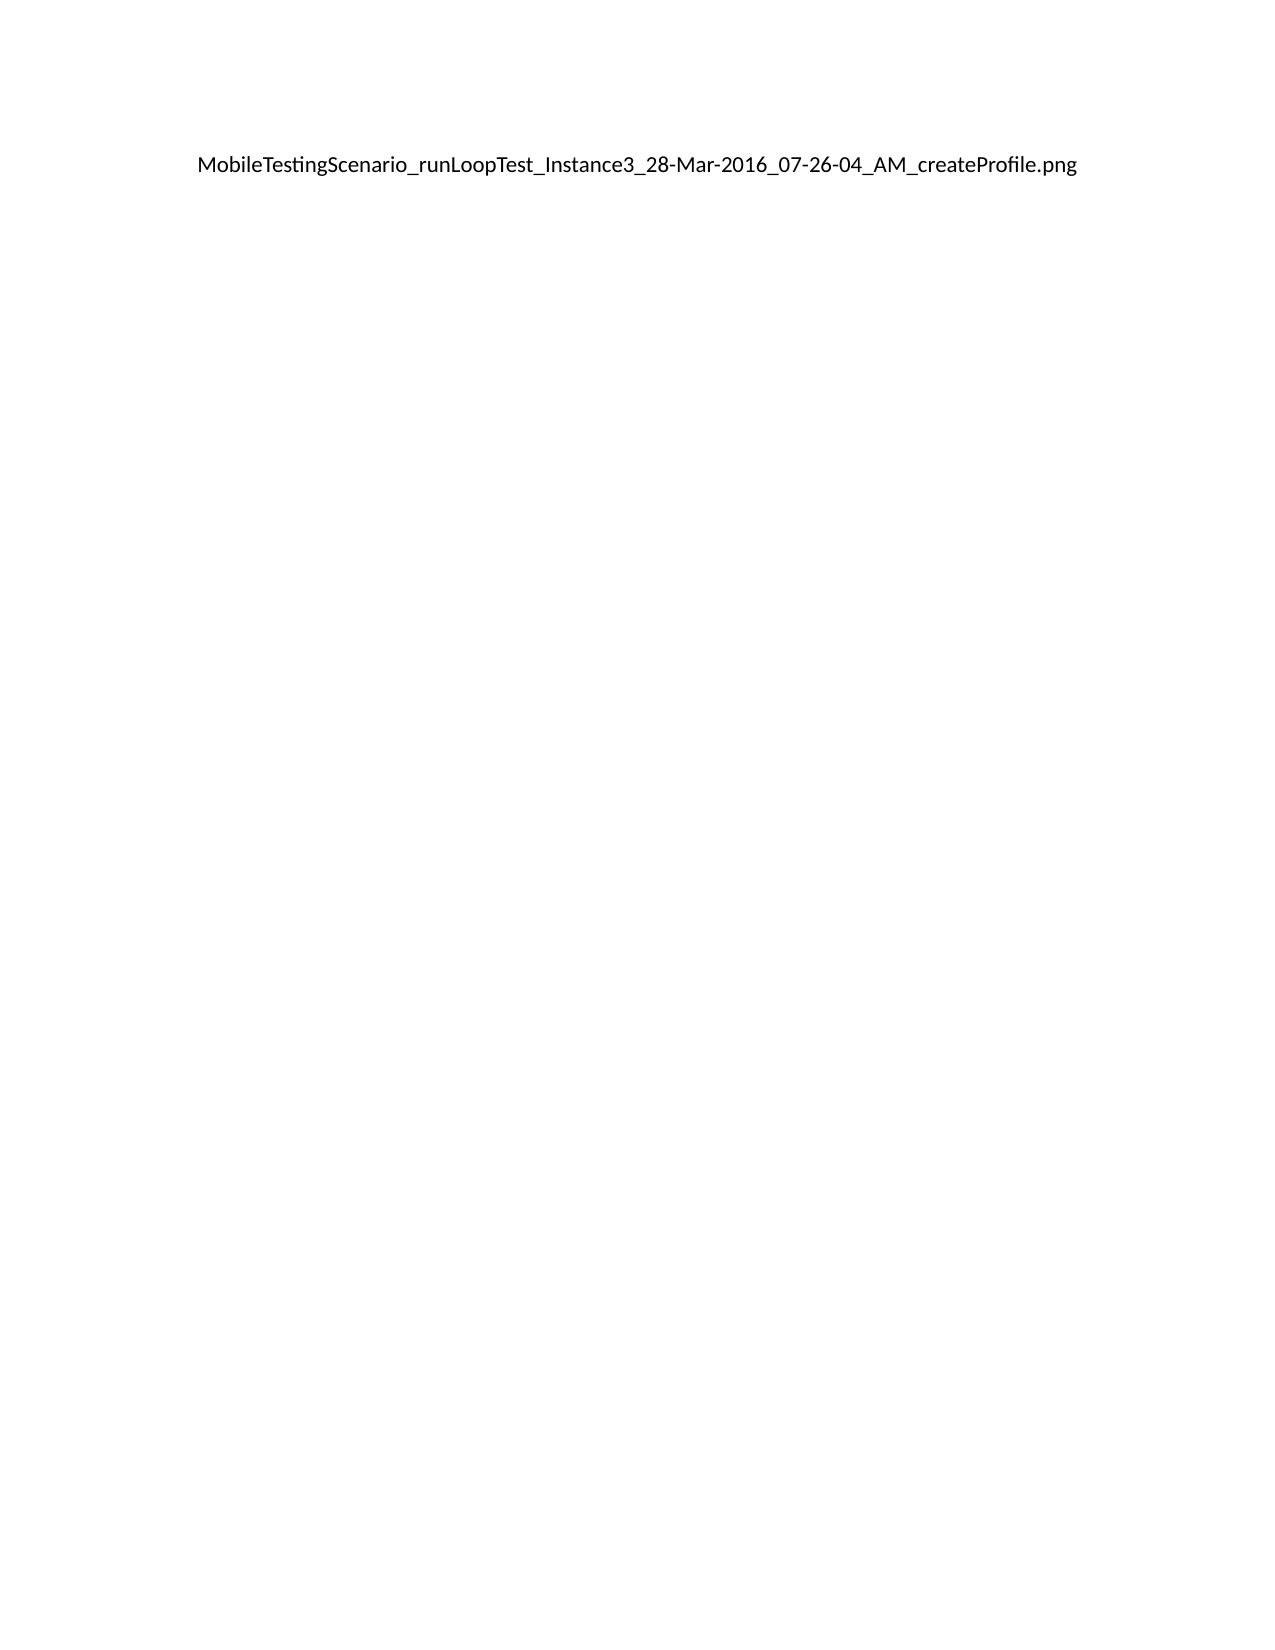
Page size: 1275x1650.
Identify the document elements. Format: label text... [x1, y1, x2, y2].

text MobileTestingScenario_runLoopTest_Instance3_28-Mar-2016_07-26-04_AM_createProfile.png [150, 150, 1125, 218]
